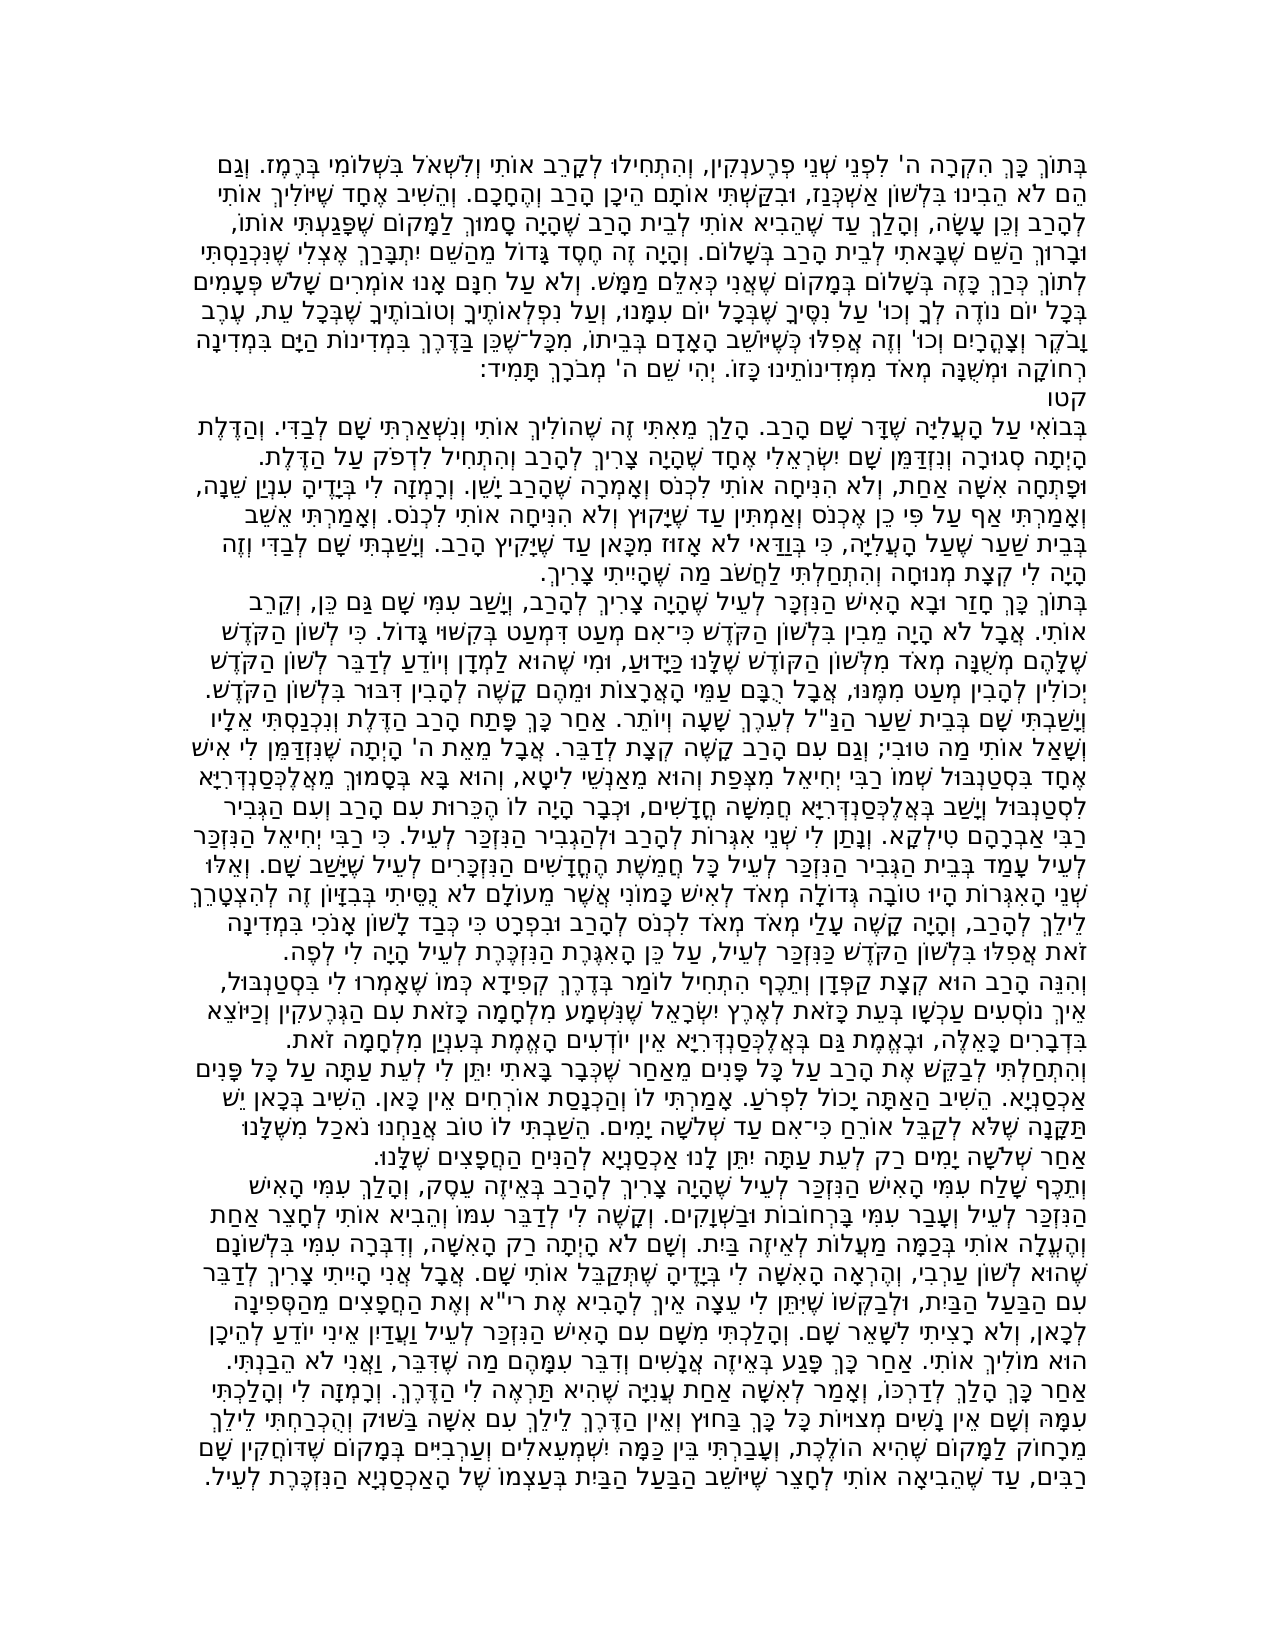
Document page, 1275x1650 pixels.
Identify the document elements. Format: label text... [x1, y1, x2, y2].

text בְּתוֹךְ כָּךְ חָזַר וּבָא הָאִישׁ הַנִּזְכָּר לְעֵיל שֶׁהָיָה צָרִיךְ לְהָרַב, וְיָשַׁב עִמִּי שָׁם גַּם כֵּן, וְקֵרֵב אוֹתִי. אֲבָל לֹא הָיָה מֵבִין בִּלְשׁוֹן הַקֹּדֶשׁ כִּי־אִם מְעַט דִּמְעַט בְּקִשּׁוּי גָּדוֹל. כִּי לְשׁוֹן הַקֹּדֶשׁ שֶׁלָּהֶם מְשֻׁנָּה מְאֹד מִלְּשׁוֹן הַקּוֹדֶשׁ שֶׁלָּנוּ כַּיָּדוּעַ, וּמִי שֶׁהוּא לַמְדָן וְיוֹדֵעַ לְדַבֵּר לְשׁוֹן הַקֹּדֶשׁ יְכוֹלִין לְהָבִין מְעַט מִמֶּנּוּ, אֲבָל רֻבָּם עַמֵּי הָאֲרָצוֹת וּמֵהֶם קָשֶׁה לְהָבִין דִּבּוּר בִּלְשׁוֹן הַקֹּדֶשׁ. וְיָשַׁבְתִּי שָׁם בְּבֵית שַׁעַר הַנַּ"ל לְעֵרֶךְ שָׁעָה וְיוֹתֵר. אַחַר כָּךְ פָּתַח הָרַב הַדֶּלֶת וְנִכְנַסְתִּי אֵלָיו וְשָׁאַל אוֹתִי מַה טּוּבִי; וְגַם עִם הָרַב קָשֶׁה קְצָת לְדַבֵּר. אֲבָל מֵאֵת ה' הָיְתָה שֶׁנִּזְדַּמֵּן לִי אִישׁ אֶחָד בִּסְטַנְבּוּל שְׁמוֹ רַבִּי יְחִיאֵל מִצְּפַת וְהוּא מֵאַנְשֵׁי לִיטָא, וְהוּא בָּא בְּסָמוּךְ מֵאֲלֶכְּסַנְדְּרִיָּא לִסְטַנְבּוּל וְיָשַׁב בְּאֲלֶכְּסַנְדְּרִיָּא חֲמִשָּׁה חֳדָשִׁים, וּכְבָר הָיָה לוֹ הֶכֵּרוּת עִם הָרַב וְעִם הַגְּבִיר רַבִּי אַבְרָהָם טִילְקָא. וְנָתַן לִי שְׁנֵי אִגְּרוֹת לְהָרַב וּלְהַגְבִיר הַנִּזְכַּר לְעֵיל. כִּי רַבִּי יְחִיאֵל הַנִּזְכַּר לְעֵיל עָמַד בְּבֵית הַגְּבִיר הַנִּזְכַּר לְעֵיל כָּל חֲמֵשֶׁת הֶחֳדָשִׁים הַנִּזְכָּרִים לְעֵיל שֶׁיָּשַׁב שָׁם. וְאֵלּוּ שְׁנֵי הָאִגְּרוֹת הָיוּ טוֹבָה גְּדוֹלָה מְאֹד לְאִישׁ כָּמוֹנִי אֲשֶׁר מֵעוֹלָם לֹא נֻסֵּיתִי בְּבִזָּיוֹן זֶה לְהִצְטָרֵךְ לֵילֵךְ לְהָרַב, וְהָיָה קָשֶׁה עָלַי מְאֹד מְאֹד לִכְנֹס לְהָרַב וּבִפְרָט כִּי כְּבַד לָשׁוֹן אָנֹכִי בִּמְדִינָה זֹאת אֲפִלּוּ בִּלְשׁוֹן הַקֹּדֶשׁ כַּנִּזְכַּר לְעֵיל, עַל כֵּן הָאִגֶּרֶת הַנִּזְכֶּרֶת לְעֵיל הָיָה לִי לְפֶה. [187, 587, 1087, 967]
text קטו [187, 383, 1087, 412]
text בְּתוֹךְ כָּךְ הִקְרָה ה' לִפְנֵי שְׁנֵי פְרֶענְקִין, וְהִתְחִילוּ לְקָרֵב אוֹתִי וְלִשְׁאֹל בִּשְׁלוֹמִי בְּרֶמֶז. וְגַם הֵם לֹא הֵבִינוּ בִּלְשׁוֹן אַשְׁכְּנַז, וּבִקַּשְׁתִּי אוֹתָם הֵיכָן הָרַב וְהֶחָכָם. וְהֵשִׁיב אֶחָד שֶׁיּוֹלִיךְ אוֹתִי לְהָרַב וְכֵן עָשָׂה, וְהָלַךְ עַד שֶׁהֵבִיא אוֹתִי לְבֵית הָרַב שֶׁהָיָה סָמוּךְ לַמָּקוֹם שֶׁפָּגַעְתִּי אוֹתוֹ, וּבָרוּךְ הַשֵּׁם שֶׁבָּאתִי לְבֵית הָרַב בְּשָׁלוֹם. וְהָיָה זֶה חֶסֶד גָּדוֹל מֵהַשֵּׁם יִתְבָּרַךְ אֶצְלִי שֶׁנִּכְנַסְתִּי לְתוֹךְ כְּרַךְ כָּזֶה בְּשָׁלוֹם בְּמָקוֹם שֶׁאֲנִי כְּאִלֵּם מַמָּשׁ. וְלֹא עַל חִנָּם אָנוּ אוֹמְרִים שָׁלֹשׁ פְּעָמִים בְּכָל יוֹם נוֹדֶה לְךָ וְכוּ' עַל נִסֶּיךָ שֶׁבְּכָל יוֹם עִמָּנוּ, וְעַל נִפְלְאוֹתֶיךָ וְטוֹבוֹתֶיךָ שֶׁבְּכָל עֵת, עֶרֶב וָבֹקֶר וְצָהֳרָיִם וְכוּ' וְזֶה אֲפִלּוּ כְּשֶׁיּוֹשֵׁב הָאָדָם בְּבֵיתוֹ, מִכָּל־שֶׁכֵּן בַּדֶּרֶךְ בִּמְדִינוֹת הַיָּם בִּמְדִינָה רְחוֹקָה וּמְשֻׁנָּה מְאֹד מִמְּדִינוֹתֵינוּ כָּזוֹ. יְהִי שֵׁם ה' מְבֹרָךְ תָּמִיד: [187, 150, 1087, 383]
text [187, 1171, 1087, 1492]
text בְּבוֹאִי עַל הָעֲלִיָּה שֶׁדָּר שָׁם הָרַב. הָלַךְ מֵאִתִּי זֶה שֶׁהוֹלִיךְ אוֹתִי וְנִשְׁאַרְתִּי שָׁם לְבַדִּי. וְהַדֶּלֶת הָיְתָה סְגוּרָה וְנִזְדַּמֵּן שָׁם יִשְׂרְאֵלִי אֶחָד שֶׁהָיָה צָרִיךְ לְהָרַב וְהִתְחִיל לִדְפֹק עַל הַדֶּלֶת. וּפָתְחָה אִשָּׁה אַחַת, וְלֹא הִנִּיחָה אוֹתִי לִכְנֹס וְאָמְרָה שֶׁהָרַב יָשֵׁן. וְרָמְזָה לִי בְּיָדֶיהָ עִנְיַן שֵׁנָה, וְאָמַרְתִּי אַף עַל פִּי כֵן אֶכְנֹס וְאַמְתִּין עַד שֶׁיָּקוּץ וְלֹא הִנִּיחָה אוֹתִי לִכְנֹס. וְאָמַרְתִּי אֵשֵׁב בְּבֵית שַׁעַר שֶׁעַל הָעֲלִיָּה, כִּי בְּוַדַּאי לֹא אָזוּז מִכָּאן עַד שֶׁיָּקִיץ הָרַב. וְיָשַׁבְתִּי שָׁם לְבַדִּי וְזֶה הָיָה לִי קְצָת מְנוּחָה וְהִתְחַלְתִּי לַחֲשֹׁב מַה שֶּׁהָיִיתִי צָרִיךְ. [187, 412, 1087, 587]
text וְהִנֵּה הָרַב הוּא קְצָת קַפְּדָן וְתֵכֶף הִתְחִיל לוֹמַר בְּדֶרֶךְ קְפִידָא כְּמוֹ שֶׁאָמְרוּ לִי בִּסְטַנְבּוּל, אֵיךְ נוֹסְעִים עַכְשָׁו בְּעֵת כָּזֹאת לְאֶרֶץ יִשְׂרָאֵל שֶׁנִּשְׁמָע מִלְחָמָה כָּזֹאת עִם הַגְּרֶעקִין וְכַיּוֹצֵא בִּדְבָרִים כָּאֵלֶּה, וּבֶאֱמֶת גַּם בְּאֲלֶכְּסַנְדְּרִיָּא אֵין יוֹדְעִים הָאֱמֶת בְּעִנְיַן מִלְחָמָה זֹאת. וְהִתְחַלְתִּי לְבַקֵּשׁ אֶת הָרַב עַל כָּל פָּנִים מֵאַחַר שֶׁכְּבָר בָּאתִי יִתֵּן לִי לְעֵת עַתָּה עַל כָּל פָּנִים אַכְסַנְיָא. הֵשִׁיב הַאַתָּה יָכוֹל לִפְרֹעַ. אָמַרְתִּי לוֹ וְהַכְנָסַת אוֹרְחִים אֵין כָּאן. הֵשִׁיב בְּכָאן יֵשׁ תַּקָּנָה שֶׁלֹּא לְקַבֵּל אוֹרֵחַ כִּי־אִם עַד שְׁלשָׁה יָמִים. הֵשַׁבְתִּי לוֹ טוֹב אֲנַחְנוּ נֹאכַל מִשֶּׁלָּנוּ אַחַר שְׁלֹשָׁה יָמִים רַק לְעֵת עַתָּה יִתֵּן לָנוּ אַכְסַנְיָא לְהַנִּיחַ הַחֲפָצִים שֶׁלָּנוּ. [187, 967, 1087, 1171]
